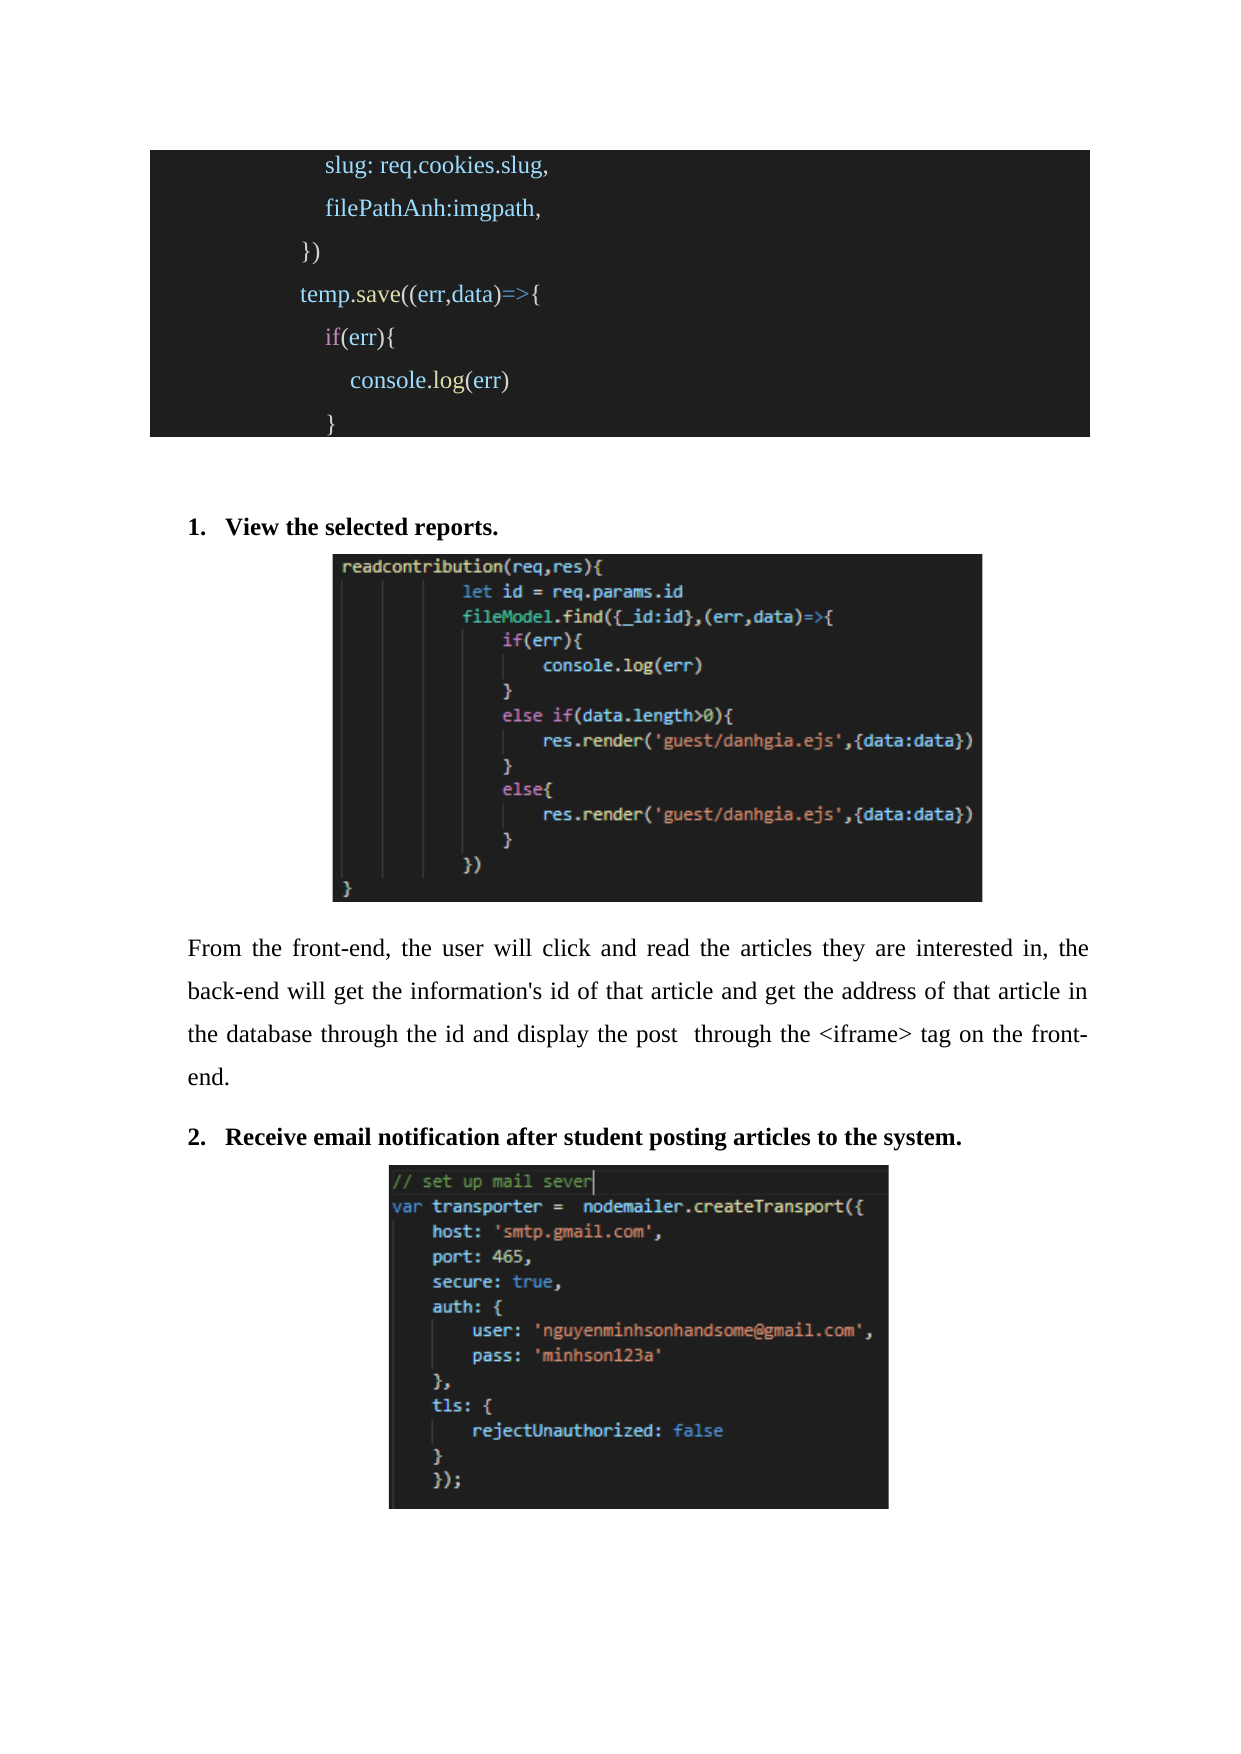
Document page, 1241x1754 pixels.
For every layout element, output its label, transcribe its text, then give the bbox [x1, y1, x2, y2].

subtitle View the selected reports. [187, 512, 1090, 540]
picture [388, 1165, 889, 1509]
text filePathAnh:imgpath, [150, 193, 1090, 222]
text console.log(err) [150, 366, 1090, 394]
text slug: req.cookies.slug, [150, 150, 1090, 179]
text temp.save((err,data)=>{ [150, 279, 1090, 308]
subtitle Receive email notification after student posting articles to the system. [187, 1122, 1090, 1151]
text From the front-end, the user will click and read the articles they are interested in, the back-end will get the information's id of that article and get the address of that article in the database through the id and display the post through the <iframe> tag on the front-end. [187, 933, 1090, 1091]
text if(err){ [150, 322, 1090, 351]
text }) [150, 236, 1090, 265]
text } [150, 409, 1090, 437]
picture [332, 554, 983, 902]
